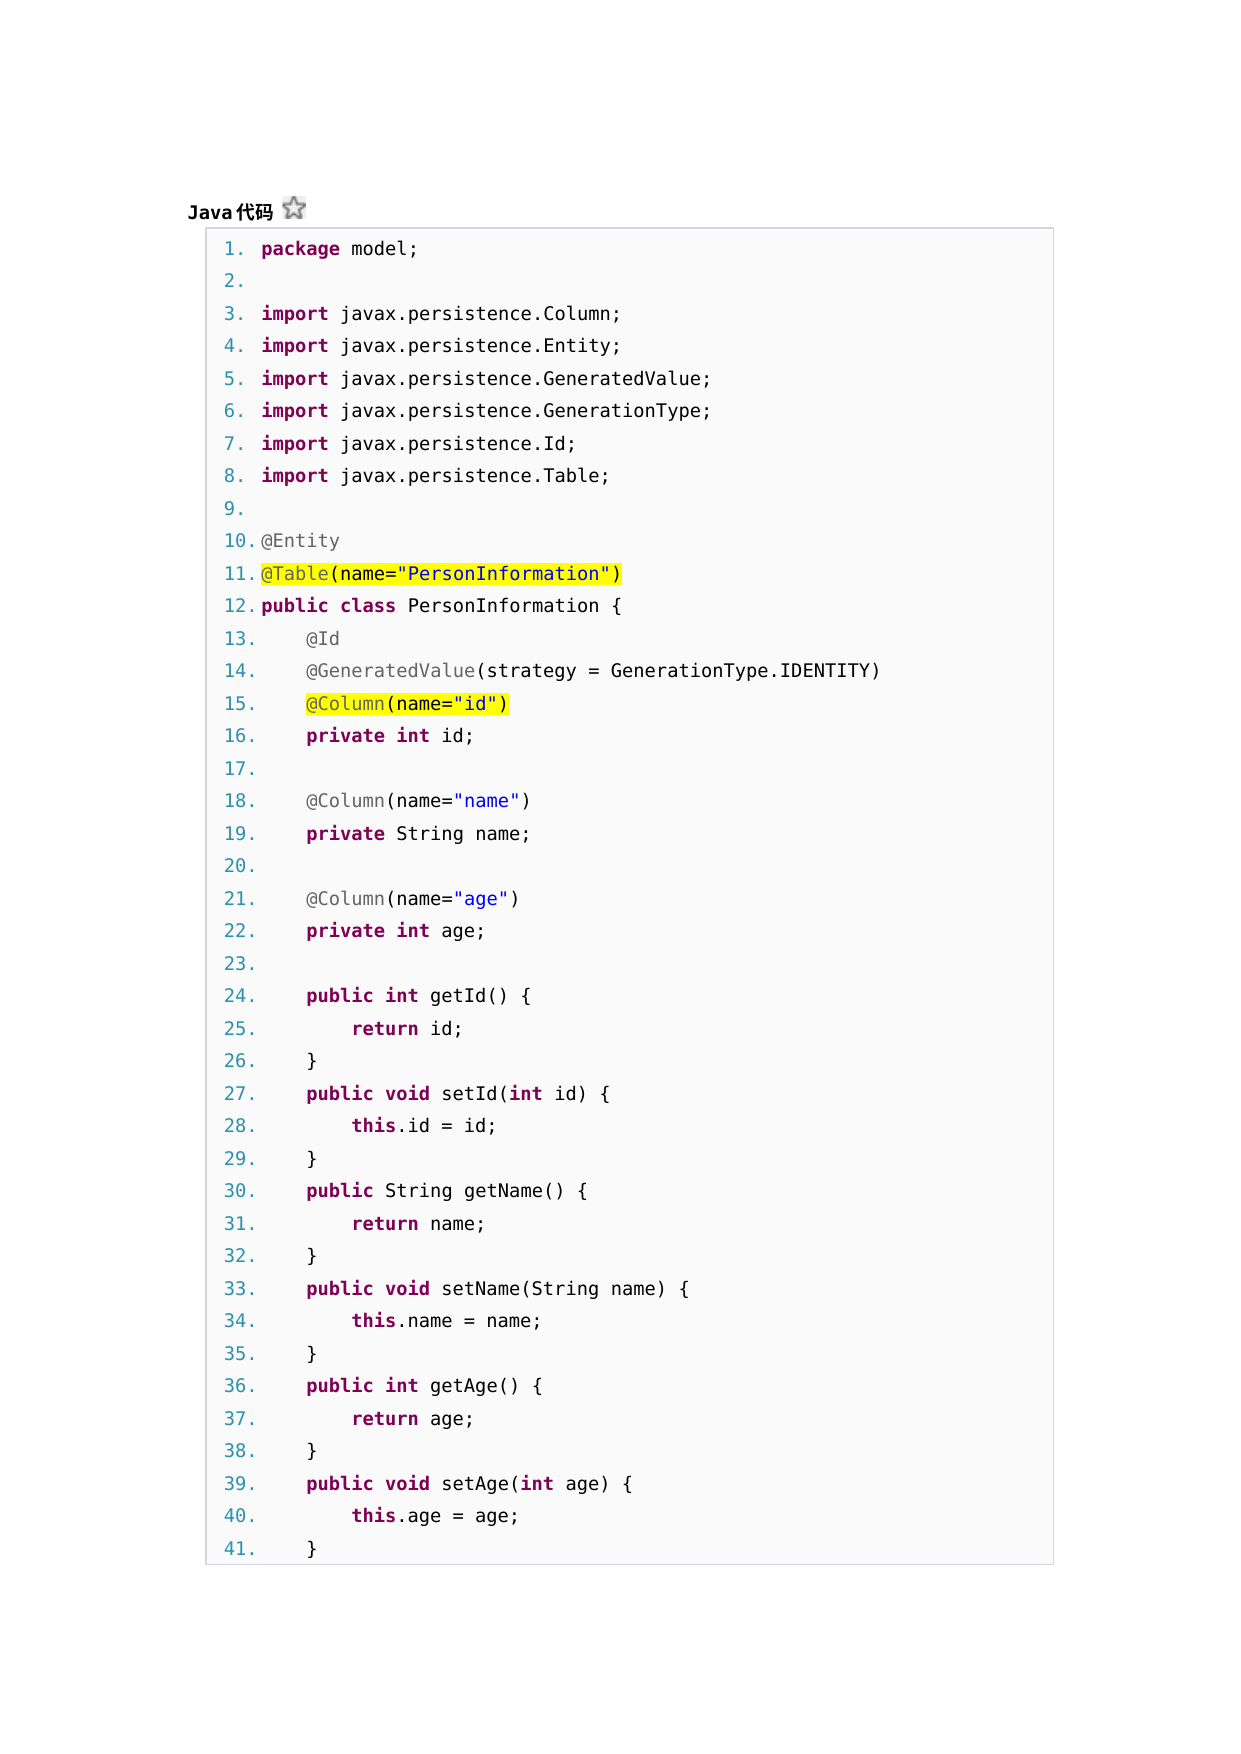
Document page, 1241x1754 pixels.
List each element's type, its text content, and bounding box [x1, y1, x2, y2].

list @GeneratedValue(strategy = GenerationType.IDENTITY) [207, 649, 1053, 682]
list } [207, 1039, 1053, 1072]
list public void setName(String name) { [207, 1267, 1053, 1299]
list this.age = age; [207, 1494, 1053, 1527]
list return id; [207, 1007, 1053, 1039]
list public void setId(int id) { [207, 1072, 1053, 1104]
list this.id = id; [207, 1104, 1053, 1137]
list return age; [207, 1397, 1053, 1429]
list public String getName() { [207, 1169, 1053, 1202]
list import javax.persistence.Id; [207, 422, 1053, 454]
list @Entity [207, 519, 1053, 552]
list package model; [207, 229, 1053, 259]
list @Table(name="PersonInformation") [207, 552, 1053, 584]
text Java代码 [187, 194, 1053, 227]
list import javax.persistence.Entity; [207, 324, 1053, 357]
list return name; [207, 1202, 1053, 1234]
list this.name = name; [207, 1299, 1053, 1332]
list import javax.persistence.Column; [207, 292, 1053, 324]
list @Column(name="id") [207, 682, 1053, 714]
list public int getId() { [207, 974, 1053, 1007]
list @Id [207, 617, 1053, 649]
list public void setAge(int age) { [207, 1462, 1053, 1494]
list private int age; [207, 909, 1053, 942]
list } [207, 1527, 1053, 1564]
list } [207, 1234, 1053, 1267]
list @Column(name="name") [207, 779, 1053, 812]
list } [207, 1332, 1053, 1364]
list public int getAge() { [207, 1364, 1053, 1397]
list } [207, 1429, 1053, 1462]
picture [282, 196, 306, 219]
list import javax.persistence.GeneratedValue; [207, 357, 1053, 389]
list } [207, 1137, 1053, 1169]
list @Column(name="age") [207, 877, 1053, 909]
list private int id; [207, 714, 1053, 747]
list private String name; [207, 812, 1053, 844]
list import javax.persistence.Table; [207, 454, 1053, 487]
list import javax.persistence.GenerationType; [207, 389, 1053, 422]
list public class PersonInformation { [207, 584, 1053, 617]
